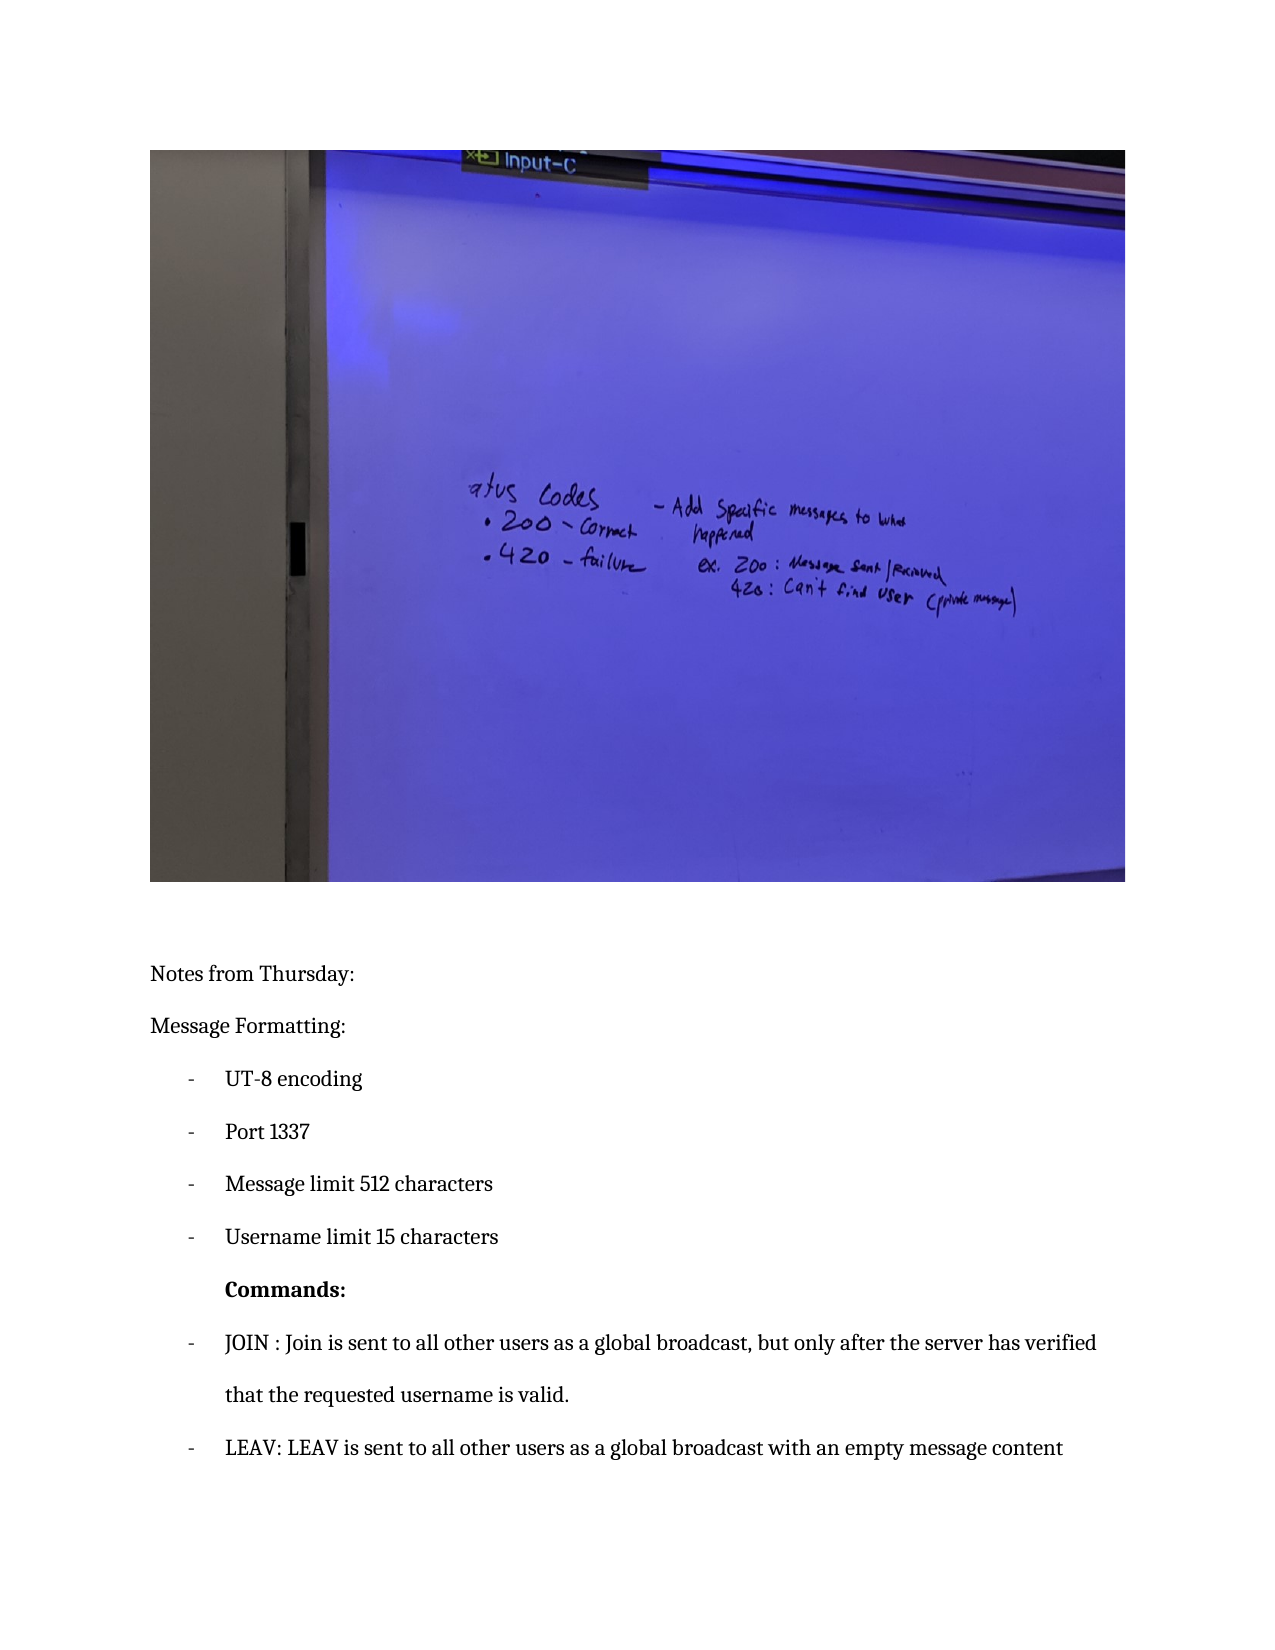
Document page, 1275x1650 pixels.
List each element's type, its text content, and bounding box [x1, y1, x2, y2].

list Username limit 15 characters [187, 1224, 1125, 1250]
list Message limit 512 characters [187, 1171, 1125, 1197]
list UT-8 encoding [187, 1066, 1125, 1092]
list JOIN : Join is sent to all other users as a global broadcast, but only after the server has verified that the requested username is valid. [187, 1329, 1125, 1408]
text Commands: [150, 1277, 1125, 1303]
list LEAV: LEAV is sent to all other users as a global broadcast with an empty message content [187, 1435, 1125, 1461]
picture [150, 150, 1125, 882]
text Notes from Thursday: [150, 960, 1125, 987]
list Port 1337 [187, 1118, 1125, 1145]
text Message Formatting: [150, 1013, 1125, 1039]
